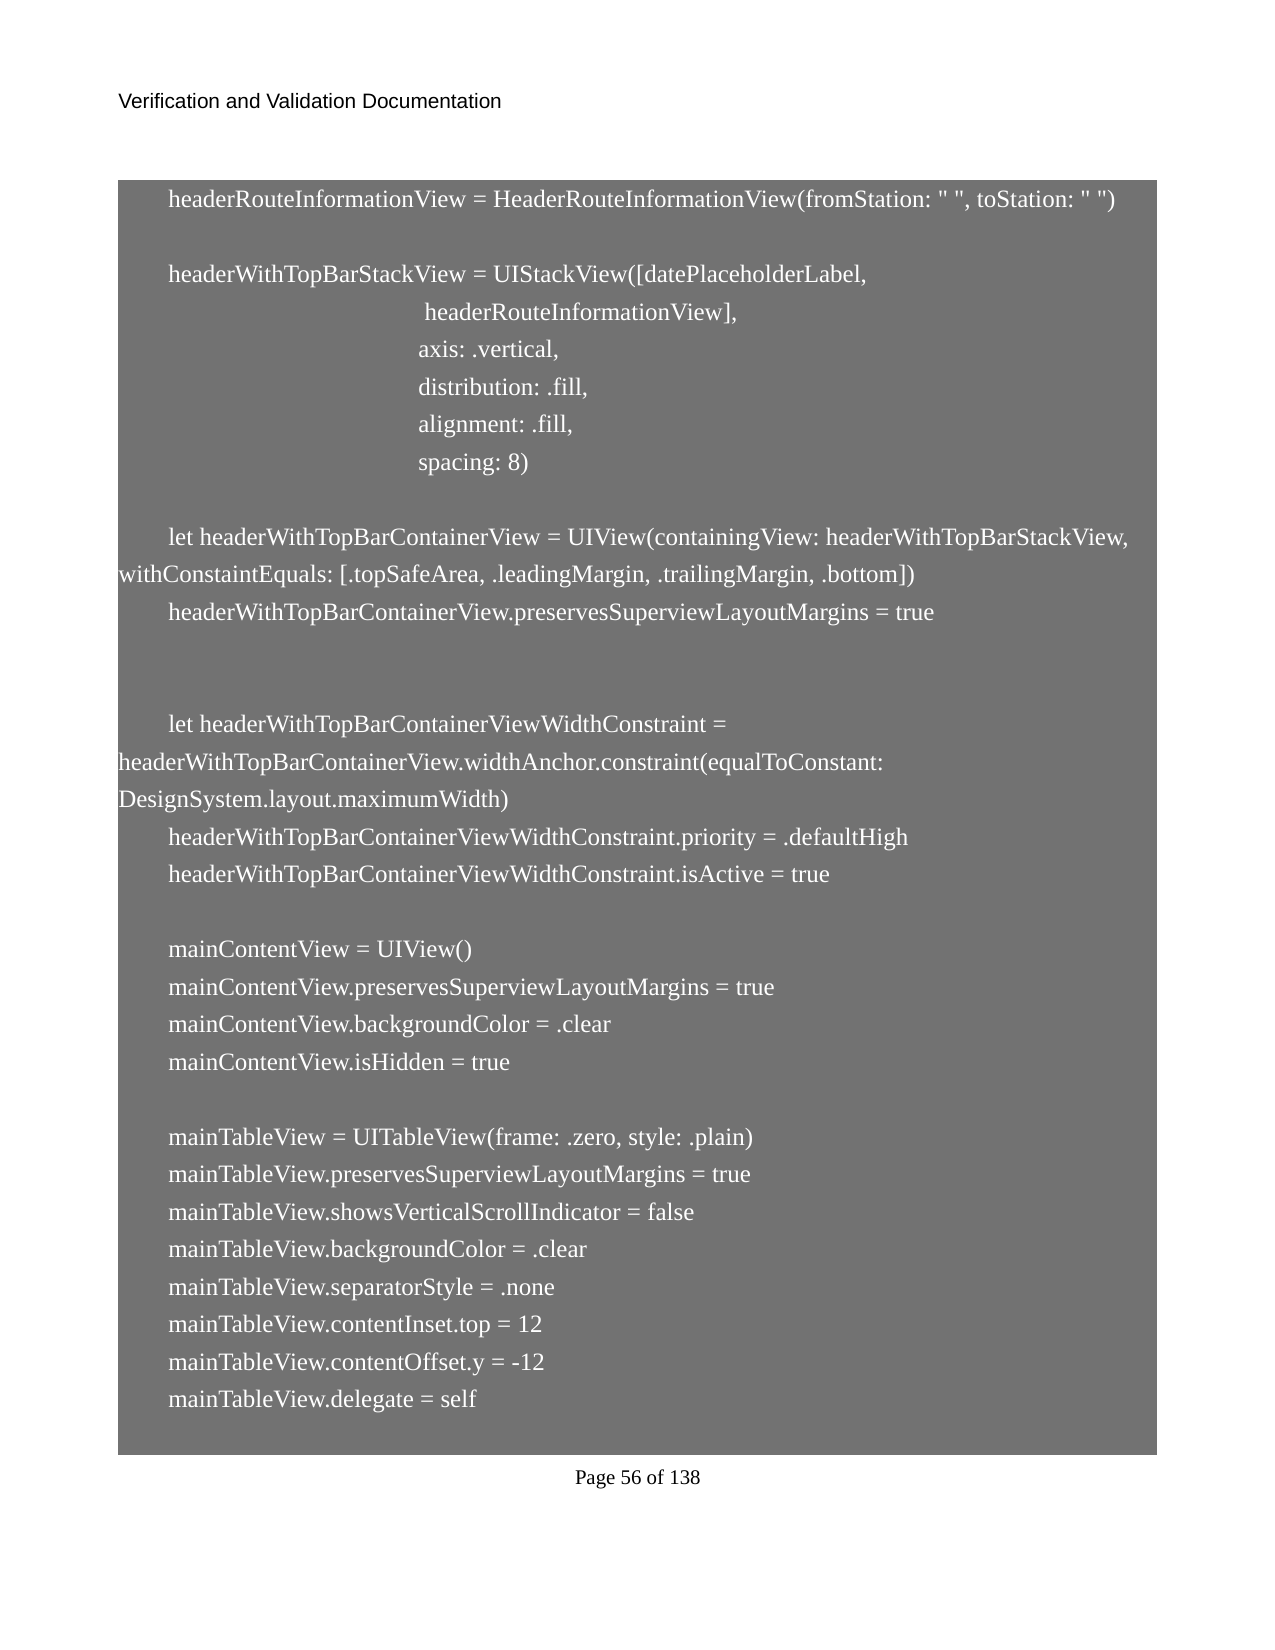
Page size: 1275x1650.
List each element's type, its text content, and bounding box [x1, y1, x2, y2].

text mainTableView.delegate = self [118, 1380, 1157, 1418]
text let headerWithTopBarContainerView = UIView(containingView: headerWithTopBarStackView, withConstaintEquals: [.topSafeArea, .leadingMargin, .trailingMargin, .bottom]) [118, 518, 1157, 593]
text axis: .vertical, [118, 330, 1157, 368]
text mainTableView.contentOffset.y = -12 [118, 1343, 1157, 1380]
text let headerWithTopBarContainerViewWidthConstraint = headerWithTopBarContainerView.widthAnchor.constraint(equalToConstant: DesignSystem.layout.maximumWidth) [118, 705, 1157, 818]
text headerWithTopBarContainerViewWidthConstraint.priority = .defaultHigh [118, 818, 1157, 855]
text mainTableView.separatorStyle = .none [118, 1268, 1157, 1305]
text alignment: .fill, [118, 405, 1157, 443]
text mainContentView = UIView() [118, 930, 1157, 968]
text headerWithTopBarContainerView.preservesSuperviewLayoutMargins = true [118, 593, 1157, 630]
text headerWithTopBarContainerViewWidthConstraint.isActive = true [118, 855, 1157, 893]
text mainContentView.preservesSuperviewLayoutMargins = true [118, 968, 1157, 1005]
text mainTableView = UITableView(frame: .zero, style: .plain) [118, 1118, 1157, 1155]
text headerRouteInformationView], [118, 293, 1157, 330]
text mainTableView.showsVerticalScrollIndicator = false [118, 1193, 1157, 1230]
text mainContentView.isHidden = true [118, 1043, 1157, 1080]
text mainContentView.backgroundColor = .clear [118, 1005, 1157, 1043]
text distribution: .fill, [118, 368, 1157, 405]
text spacing: 8) [118, 443, 1157, 480]
text mainTableView.preservesSuperviewLayoutMargins = true [118, 1155, 1157, 1193]
text mainTableView.backgroundColor = .clear [118, 1230, 1157, 1268]
text mainTableView.contentInset.top = 12 [118, 1305, 1157, 1343]
text headerRouteInformationView = HeaderRouteInformationView(fromStation: " ", toStation: " ") [118, 180, 1157, 218]
text headerWithTopBarStackView = UIStackView([datePlaceholderLabel, [118, 255, 1157, 293]
